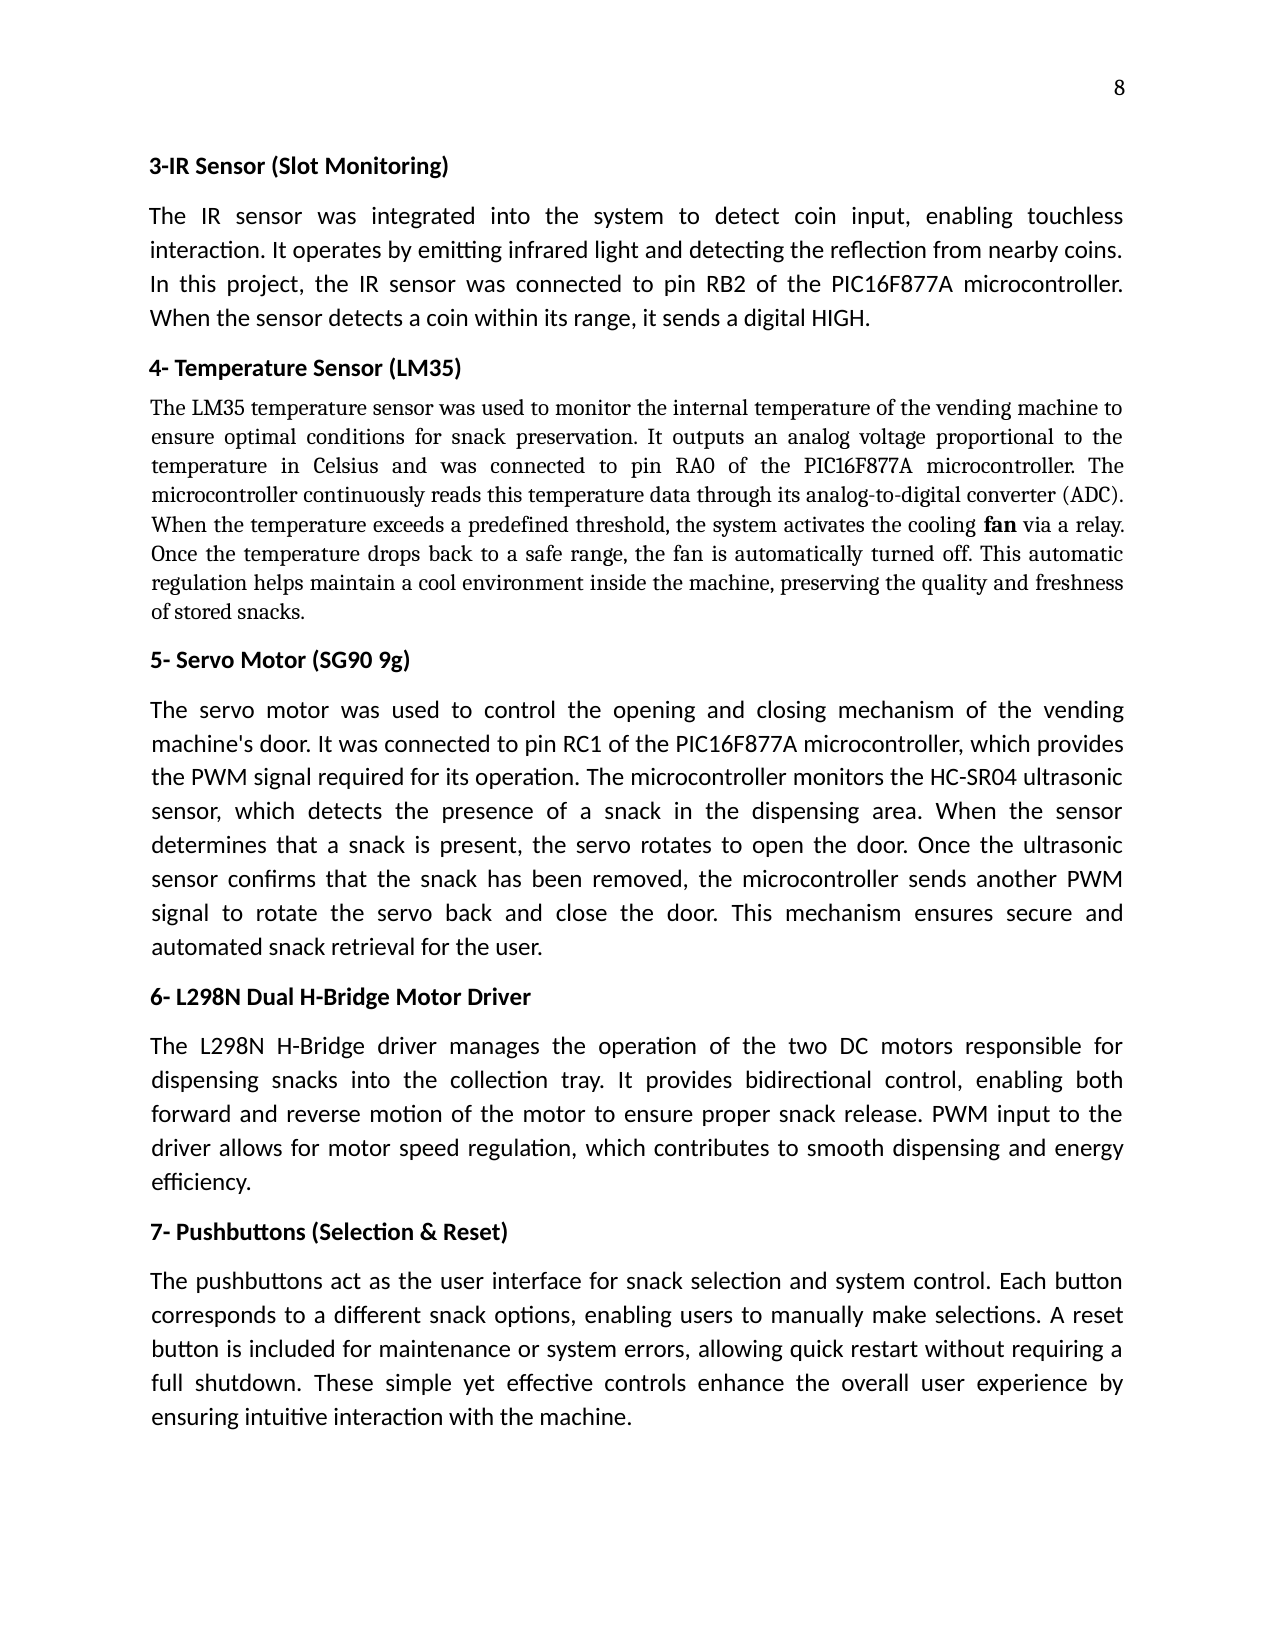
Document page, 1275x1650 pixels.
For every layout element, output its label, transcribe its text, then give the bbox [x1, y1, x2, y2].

subtitle 3-IR Sensor (Slot Monitoring) [148, 150, 1125, 181]
text 6- L298N Dual H-Bridge Motor Driver [150, 981, 1125, 1011]
text The L298N H-Bridge driver manages the operation of the two DC motors responsible for dispensing snacks into the collection tray. It provides bidirectional control, enabling both forward and reverse motion of the motor to ensure proper snack release. PWM input to the driver allows for motor speed regulation, which contributes to smooth dispensing and energy efficiency. [150, 1030, 1125, 1196]
subtitle The IR sensor was integrated into the system to detect coin input, enabling touchless interaction. It operates by emitting infrared light and detecting the reflection from nearby coins. In this project, the IR sensor was connected to pin RB2 of the PIC16F877A microcontroller. When the sensor detects a coin within its range, it sends a digital HIGH. [148, 201, 1125, 333]
subtitle 4- Temperature Sensor (LM35) [148, 353, 1125, 383]
text 5- Servo Motor (SG90 9g) [150, 644, 1125, 674]
text 7- Pushbuttons (Selection & Reset) [150, 1216, 1125, 1246]
text The pushbuttons act as the user interface for snack selection and system control. Each button corresponds to a different snack options, enabling users to manually make selections. A reset button is included for maintenance or system errors, allowing quick restart without requiring a full shutdown. These simple yet effective controls enhance the overall user experience by ensuring intuitive interaction with the machine. [150, 1265, 1125, 1431]
text The LM35 temperature sensor was used to monitor the internal temperature of the vending machine to ensure optimal conditions for snack preservation. It outputs an analog voltage proportional to the temperature in Celsius and was connected to pin RA0 of the PIC16F877A microcontroller. The microcontroller continuously reads this temperature data through its analog-to-digital converter (ADC). When the temperature exceeds a predefined threshold, the system activates the cooling fan via a relay. Once the temperature drops back to a safe range, the fan is automatically turned off. This automatic regulation helps maintain a cool environment inside the machine, preserving the quality and freshness of stored snacks. [150, 395, 1125, 625]
text The servo motor was used to control the opening and closing mechanism of the vending machine's door. It was connected to pin RC1 of the PIC16F877A microcontroller, which provides the PWM signal required for its operation. The microcontroller monitors the HC-SR04 ultrasonic sensor, which detects the presence of a snack in the dispensing area. When the sensor determines that a snack is present, the servo rotates to open the door. Once the ultrasonic sensor confirms that the snack has been removed, the microcontroller sends another PWM signal to rotate the servo back and close the door. This mechanism ensures secure and automated snack retrieval for the user. [150, 694, 1125, 961]
